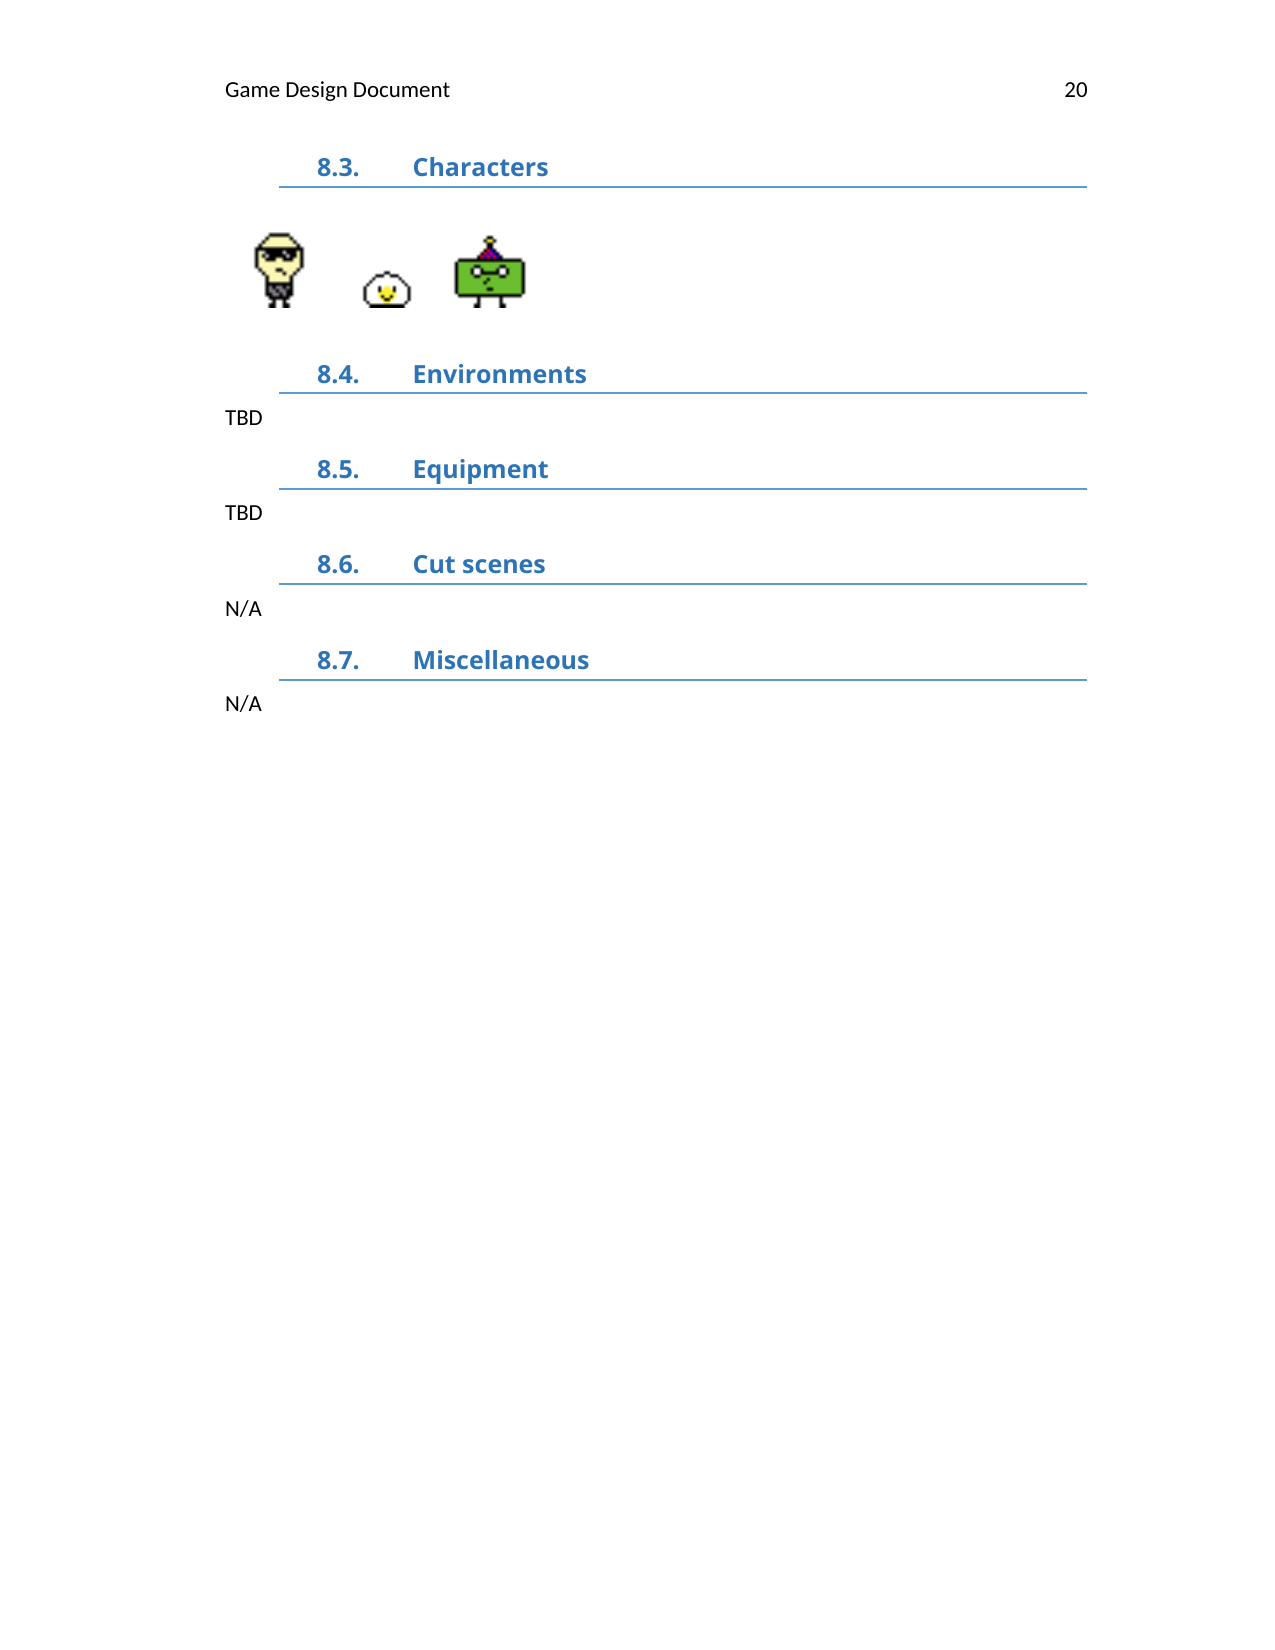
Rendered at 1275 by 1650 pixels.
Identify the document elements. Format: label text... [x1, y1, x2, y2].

subtitle Equipment [279, 452, 1087, 488]
picture [440, 206, 542, 308]
subtitle Cut scenes [279, 547, 1087, 583]
subtitle Environments [279, 356, 1087, 392]
subtitle Characters [279, 150, 1087, 186]
text TBD [187, 498, 1087, 526]
picture [341, 213, 435, 308]
text N/A [187, 689, 1087, 717]
text TBD [187, 403, 1087, 431]
text N/A [187, 594, 1087, 622]
picture [225, 196, 336, 308]
subtitle Miscellaneous [279, 643, 1087, 679]
